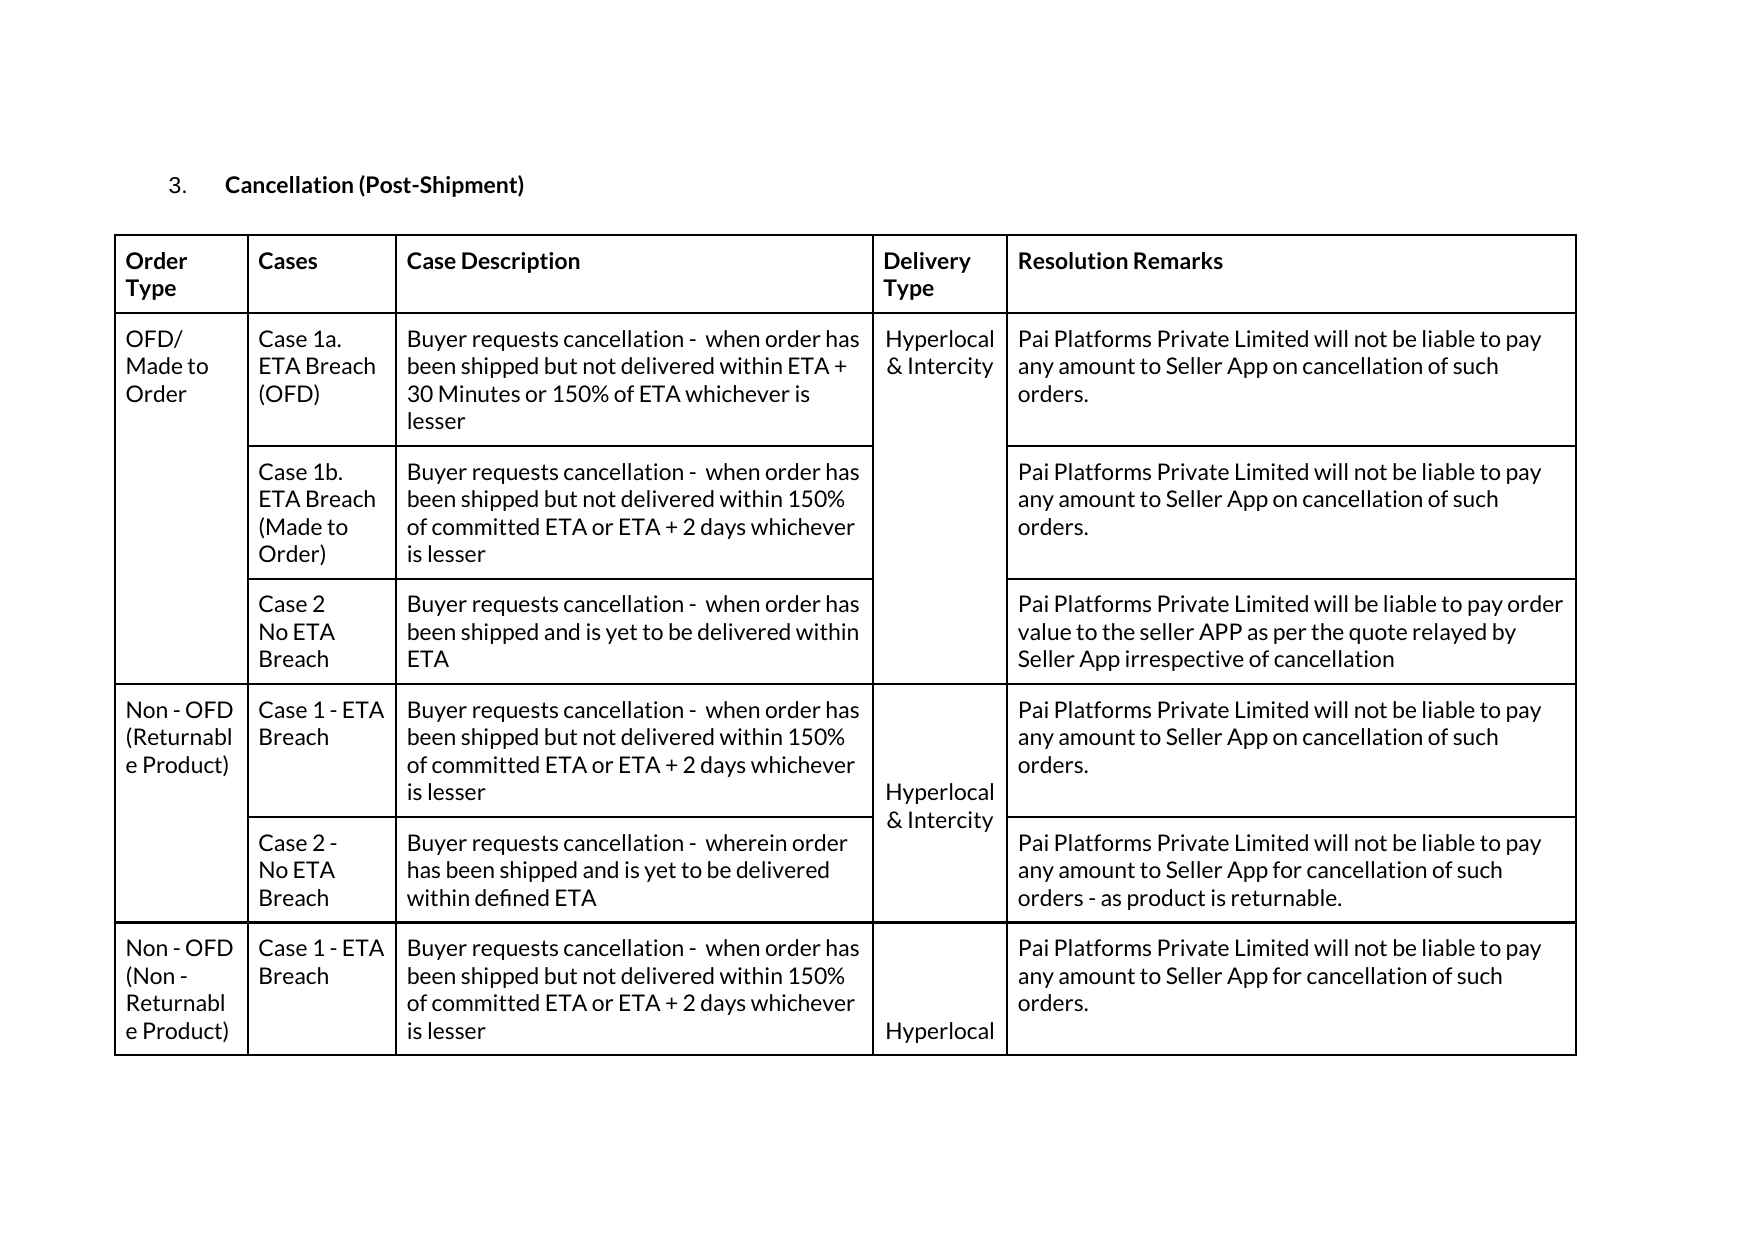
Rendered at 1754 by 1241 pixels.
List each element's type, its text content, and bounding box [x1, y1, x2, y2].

table_cell Case 2 - No ETA Breach [249, 818, 395, 921]
table_header Delivery Type [874, 236, 1006, 312]
table_cell Case 1 - ETA Breach [249, 924, 395, 1054]
table_cell Case 1a. ETA Breach (OFD) [249, 314, 395, 445]
table_header Order Type [116, 236, 247, 312]
table_cell Pai Platforms Private Limited will not be liable to pay any amount to Seller App on cancellation of such orders. [1008, 685, 1575, 816]
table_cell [874, 924, 1006, 1054]
table_cell Hyperlocal & Intercity [874, 314, 1006, 683]
table_cell Case 1b. ETA Breach (Made to Order) [249, 447, 395, 578]
table_cell Buyer requests cancellation - when order has been shipped but not delivered within 150% of committed ETA or ETA + 2 days whichever is lesser [397, 924, 872, 1054]
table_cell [116, 924, 247, 1054]
table_cell Buyer requests cancellation - when order has been shipped and is yet to be delivered within ETA [397, 580, 872, 683]
table_cell Case 2 No ETA Breach [249, 580, 395, 683]
table_cell Pai Platforms Private Limited will not be liable to pay any amount to Seller App on cancellation of such orders. [1008, 447, 1575, 578]
table_cell Buyer requests cancellation - wherein order has been shipped and is yet to be delivered within defined ETA [397, 818, 872, 921]
table_cell Pai Platforms Private Limited will be liable to pay order value to the seller APP as per the quote relayed by Seller App irrespective of cancellation [1008, 580, 1575, 683]
table_cell Non - OFD (Returnable Product) [116, 685, 247, 921]
table_header Cases [249, 236, 395, 312]
table_cell Case 1 - ETA Breach [249, 685, 395, 816]
table_cell OFD/Made to Order [116, 314, 247, 683]
table_header Case Description [397, 236, 872, 312]
table_cell Pai Platforms Private Limited will not be liable to pay any amount to Seller App for cancellation of such orders - as product is returnable. [1008, 818, 1575, 921]
table_cell Pai Platforms Private Limited will not be liable to pay any amount to Seller App for cancellation of such orders. [1008, 924, 1575, 1054]
table_cell Buyer requests cancellation - when order has been shipped but not delivered within ETA + 30 Minutes or 150% of ETA whichever is lesser [397, 314, 872, 445]
table_cell Buyer requests cancellation - when order has been shipped but not delivered within 150% of committed ETA or ETA + 2 days whichever is lesser [397, 685, 872, 816]
table_header Resolution Remarks [1008, 236, 1575, 312]
table_cell Buyer requests cancellation - when order has been shipped but not delivered within 150% of committed ETA or ETA + 2 days whichever is lesser [397, 447, 872, 578]
table_cell Pai Platforms Private Limited will not be liable to pay any amount to Seller App on cancellation of such orders. [1008, 314, 1575, 445]
list Cancellation (Post-Shipment) [187, 171, 1604, 198]
table_cell Hyperlocal & Intercity [874, 685, 1006, 921]
